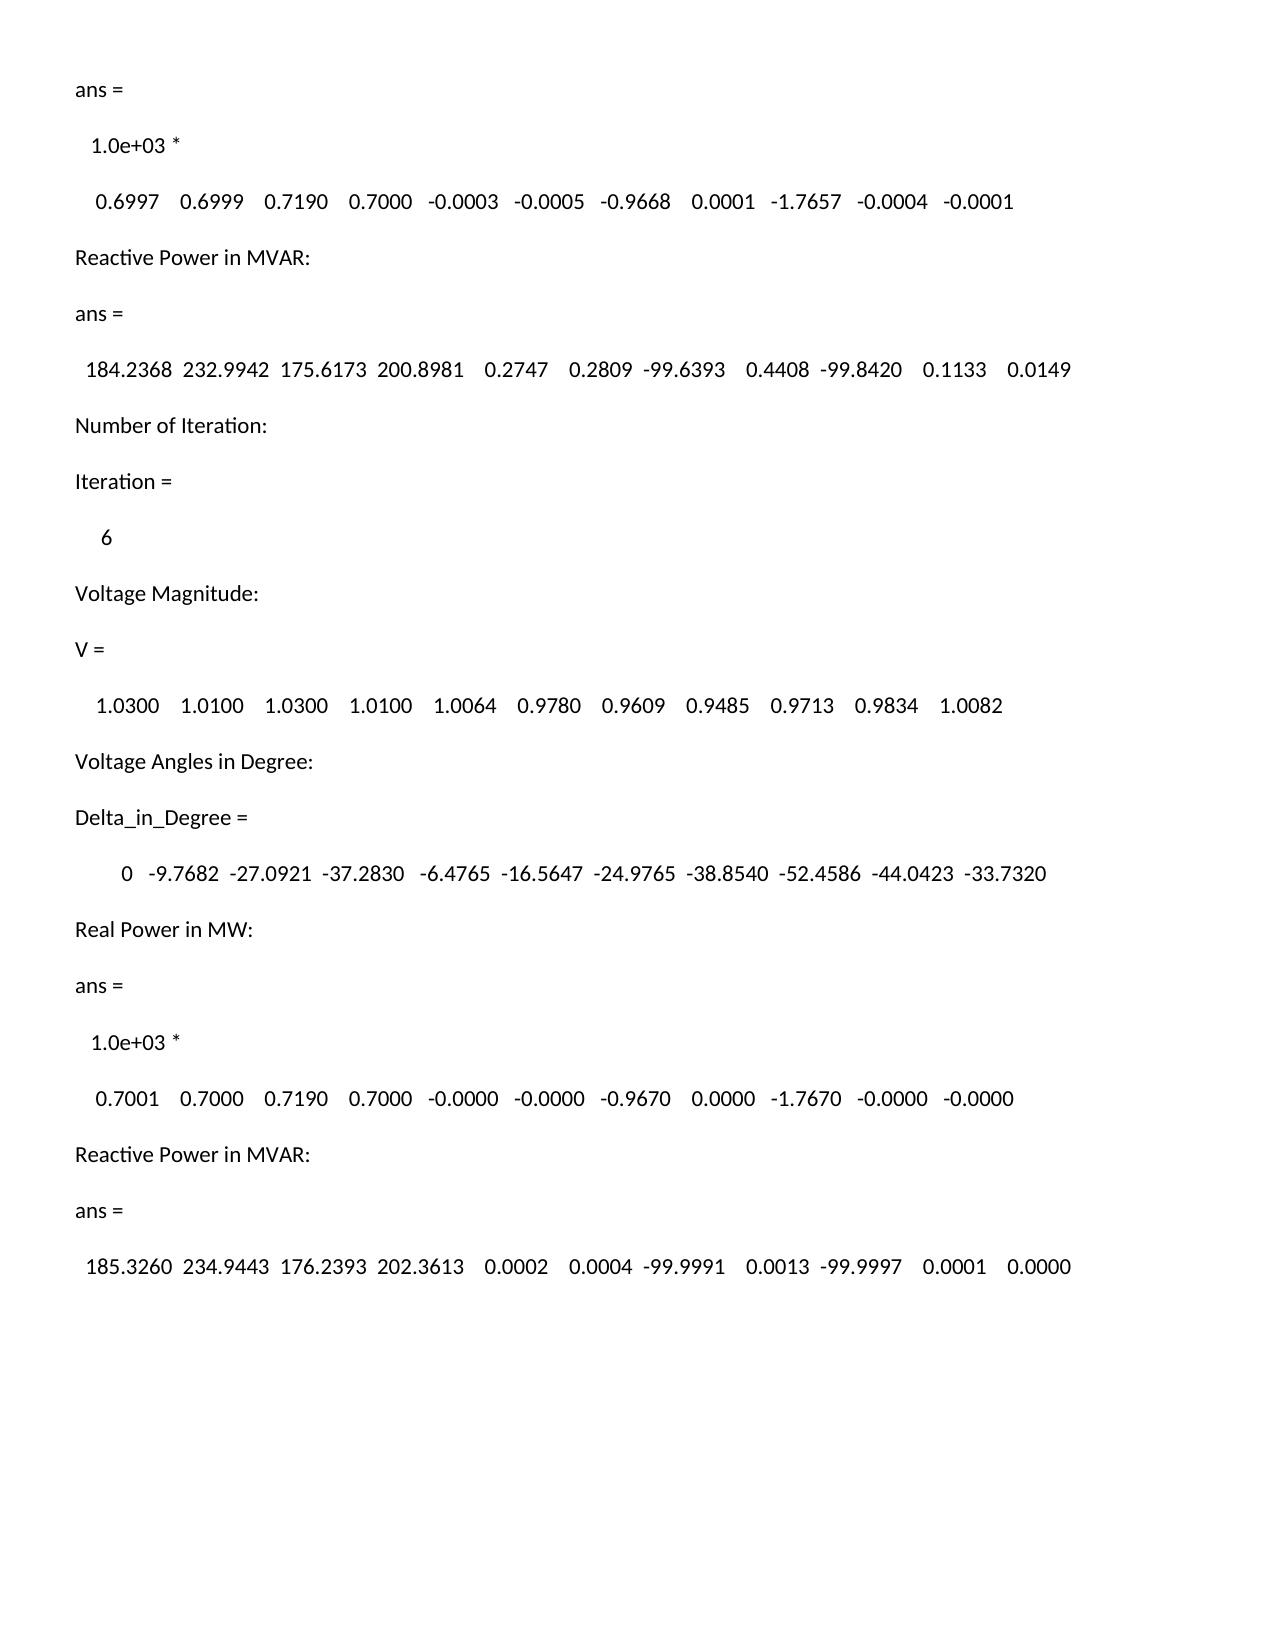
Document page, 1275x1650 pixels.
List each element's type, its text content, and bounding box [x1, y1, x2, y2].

text Voltage Angles in Degree: [75, 747, 1200, 776]
text Number of Iteration: [75, 411, 1200, 439]
text Iteration = [75, 467, 1200, 495]
text 1.0e+03 * [75, 1028, 1200, 1056]
text ans = [75, 299, 1200, 327]
text 6 [75, 523, 1200, 551]
text Reactive Power in MVAR: [75, 243, 1200, 271]
text 1.0e+03 * [75, 131, 1200, 159]
text 0.7001 0.7000 0.7190 0.7000 -0.0000 -0.0000 -0.9670 0.0000 -1.7670 -0.0000 -0.0000 [75, 1084, 1200, 1112]
text 185.3260 234.9443 176.2393 202.3613 0.0002 0.0004 -99.9991 0.0013 -99.9997 0.0001 0.0000 [75, 1252, 1200, 1280]
text Real Power in MW: [75, 916, 1200, 944]
text 184.2368 232.9942 175.6173 200.8981 0.2747 0.2809 -99.6393 0.4408 -99.8420 0.1133 0.0149 [75, 355, 1200, 383]
text ans = [75, 75, 1200, 103]
text ans = [75, 1196, 1200, 1224]
text Delta_in_Degree = [75, 803, 1200, 832]
text Voltage Magnitude: [75, 579, 1200, 607]
text 1.0300 1.0100 1.0300 1.0100 1.0064 0.9780 0.9609 0.9485 0.9713 0.9834 1.0082 [75, 691, 1200, 719]
text 0.6997 0.6999 0.7190 0.7000 -0.0003 -0.0005 -0.9668 0.0001 -1.7657 -0.0004 -0.0001 [75, 187, 1200, 215]
text V = [75, 635, 1200, 663]
text Reactive Power in MVAR: [75, 1140, 1200, 1168]
text 0 -9.7682 -27.0921 -37.2830 -6.4765 -16.5647 -24.9765 -38.8540 -52.4586 -44.0423 -33.7320 [75, 859, 1200, 888]
text ans = [75, 972, 1200, 1000]
